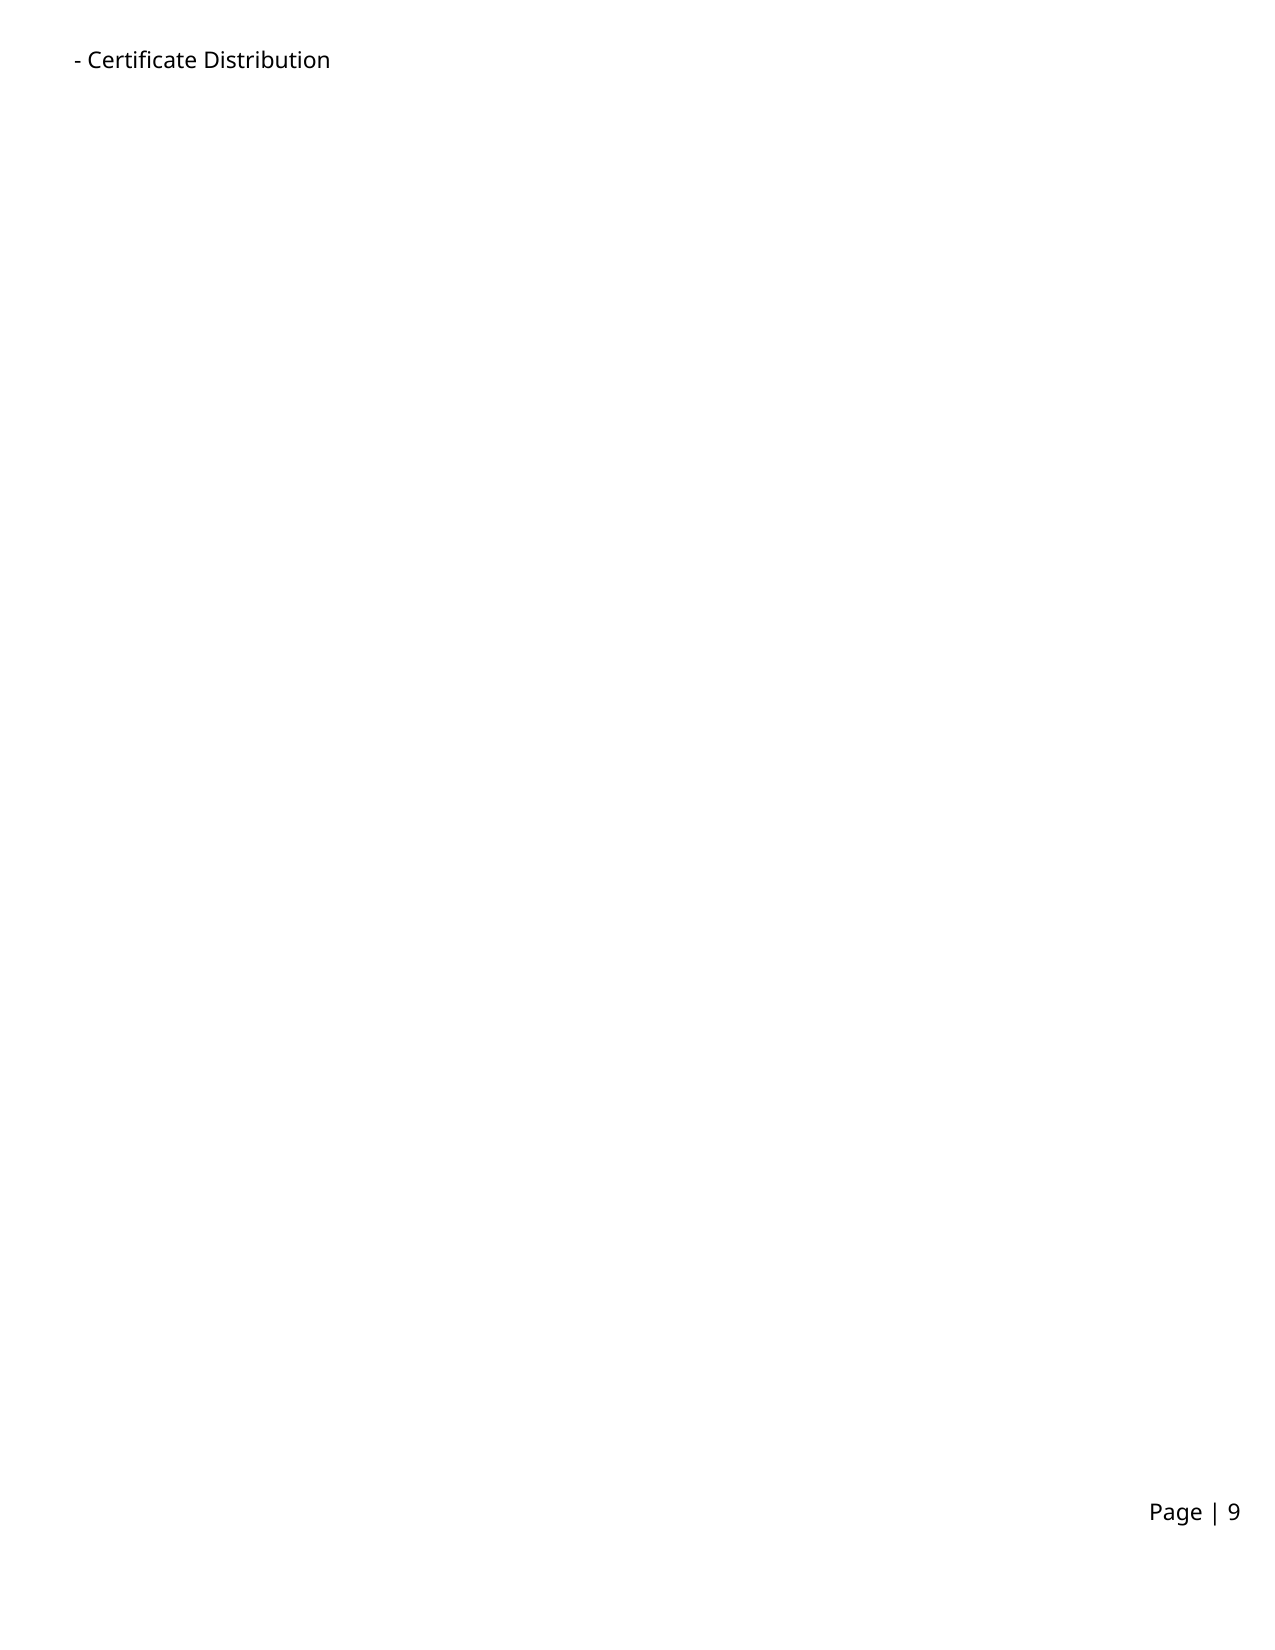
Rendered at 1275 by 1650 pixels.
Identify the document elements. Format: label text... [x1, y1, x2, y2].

text - Certificate Distribution [74, 44, 1240, 76]
